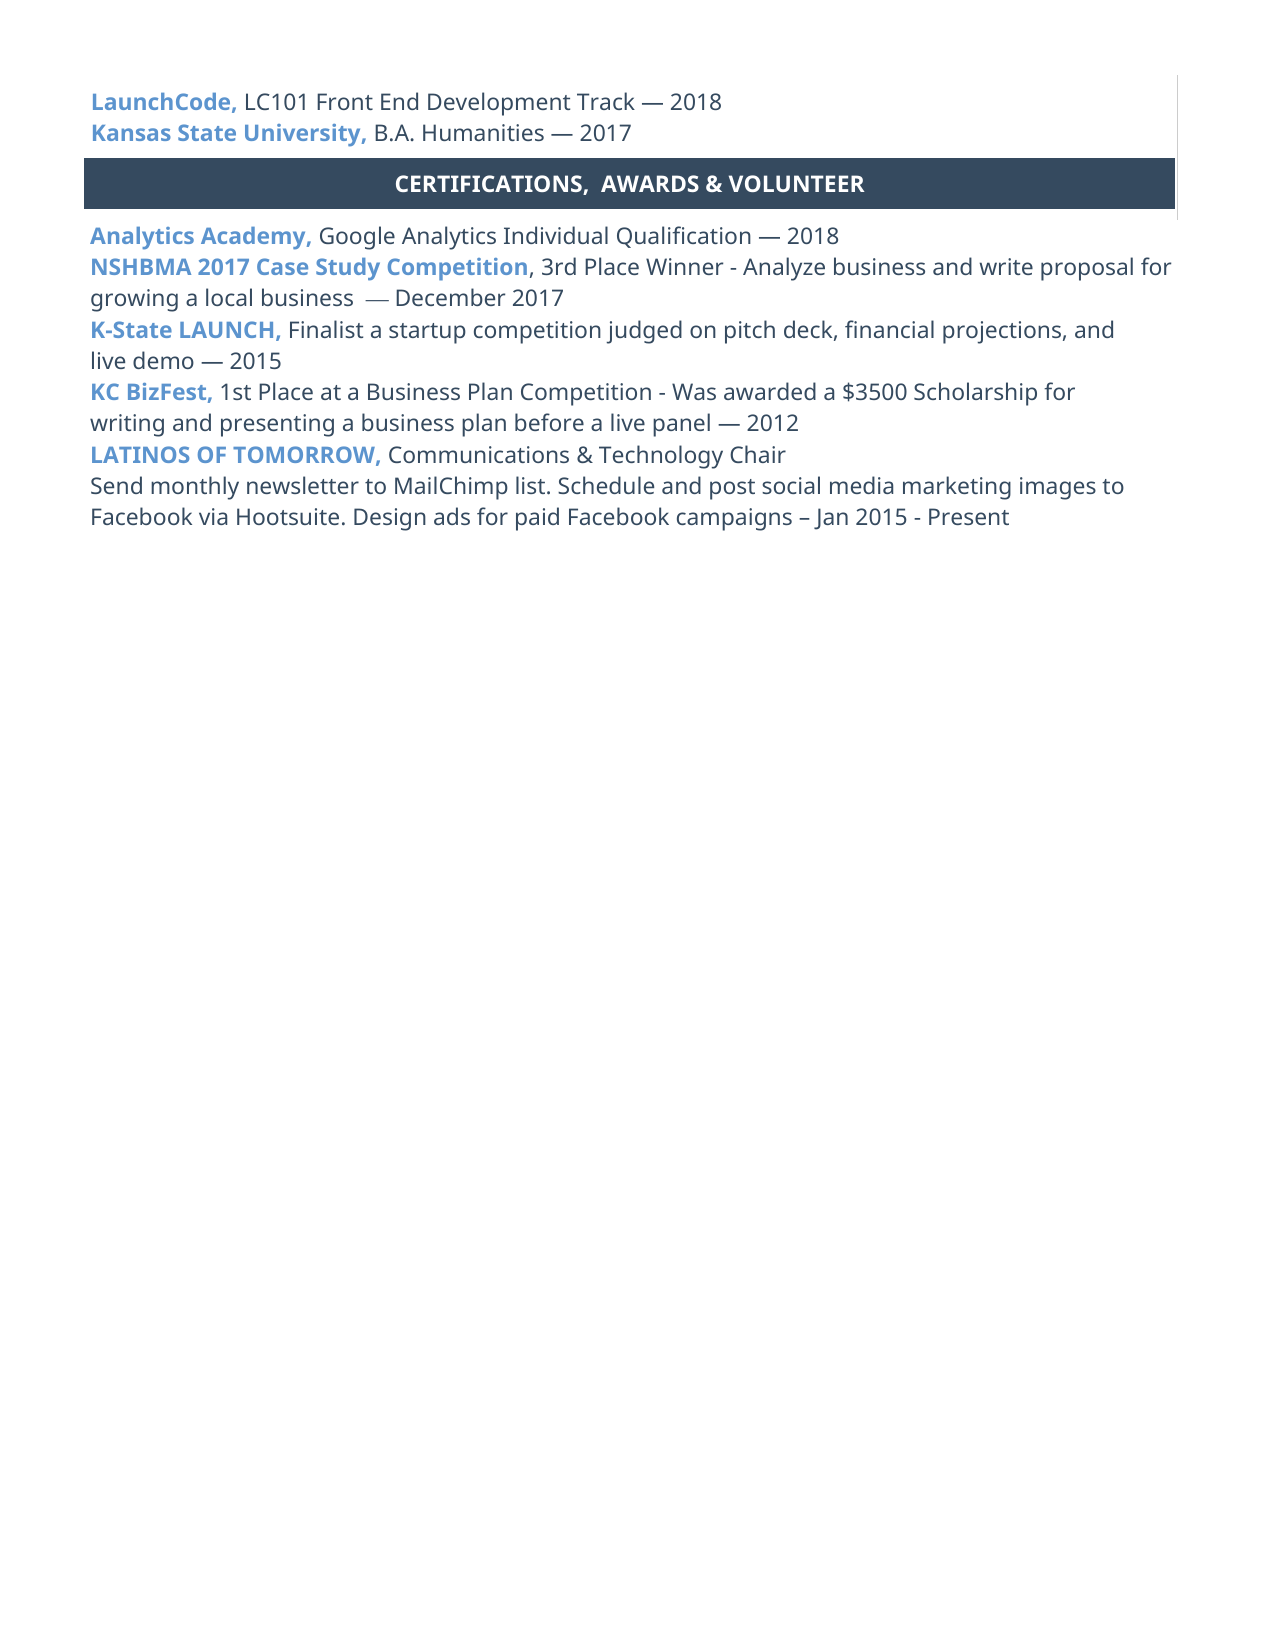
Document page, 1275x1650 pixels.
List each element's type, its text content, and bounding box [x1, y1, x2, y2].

subtitle K-State LAUNCH, Finalist a startup competition judged on pitch deck, financial projections, and live demo — 2015 [90, 314, 1154, 376]
text NSHBMA 2017 Case Study Competition, 3rd Place Winner - Analyze business and write proposal for growing a local business — December 2017 [90, 251, 1185, 314]
subtitle KC BizFest, 1st Place at a Business Plan Competition - Was awarded a $3500 Scholarship for writing and presenting a business plan before a live panel — 2012 [90, 376, 1154, 439]
text Send monthly newsletter to MailChimp list. Schedule and post social media marketing images to Facebook via Hootsuite. Design ads for paid Facebook campaigns – Jan 2015 - Present [90, 470, 1185, 532]
table_cell LaunchCode, LC101 Front End Development Track — 2018 Kansas State University, B.A. Humanities — 2017 [80, 75, 1177, 220]
text LATINOS OF TOMORROW, Communications & Technology Chair [90, 439, 1185, 470]
subtitle Analytics Academy, Google Analytics Individual Qualification — 2018 [90, 220, 1154, 251]
